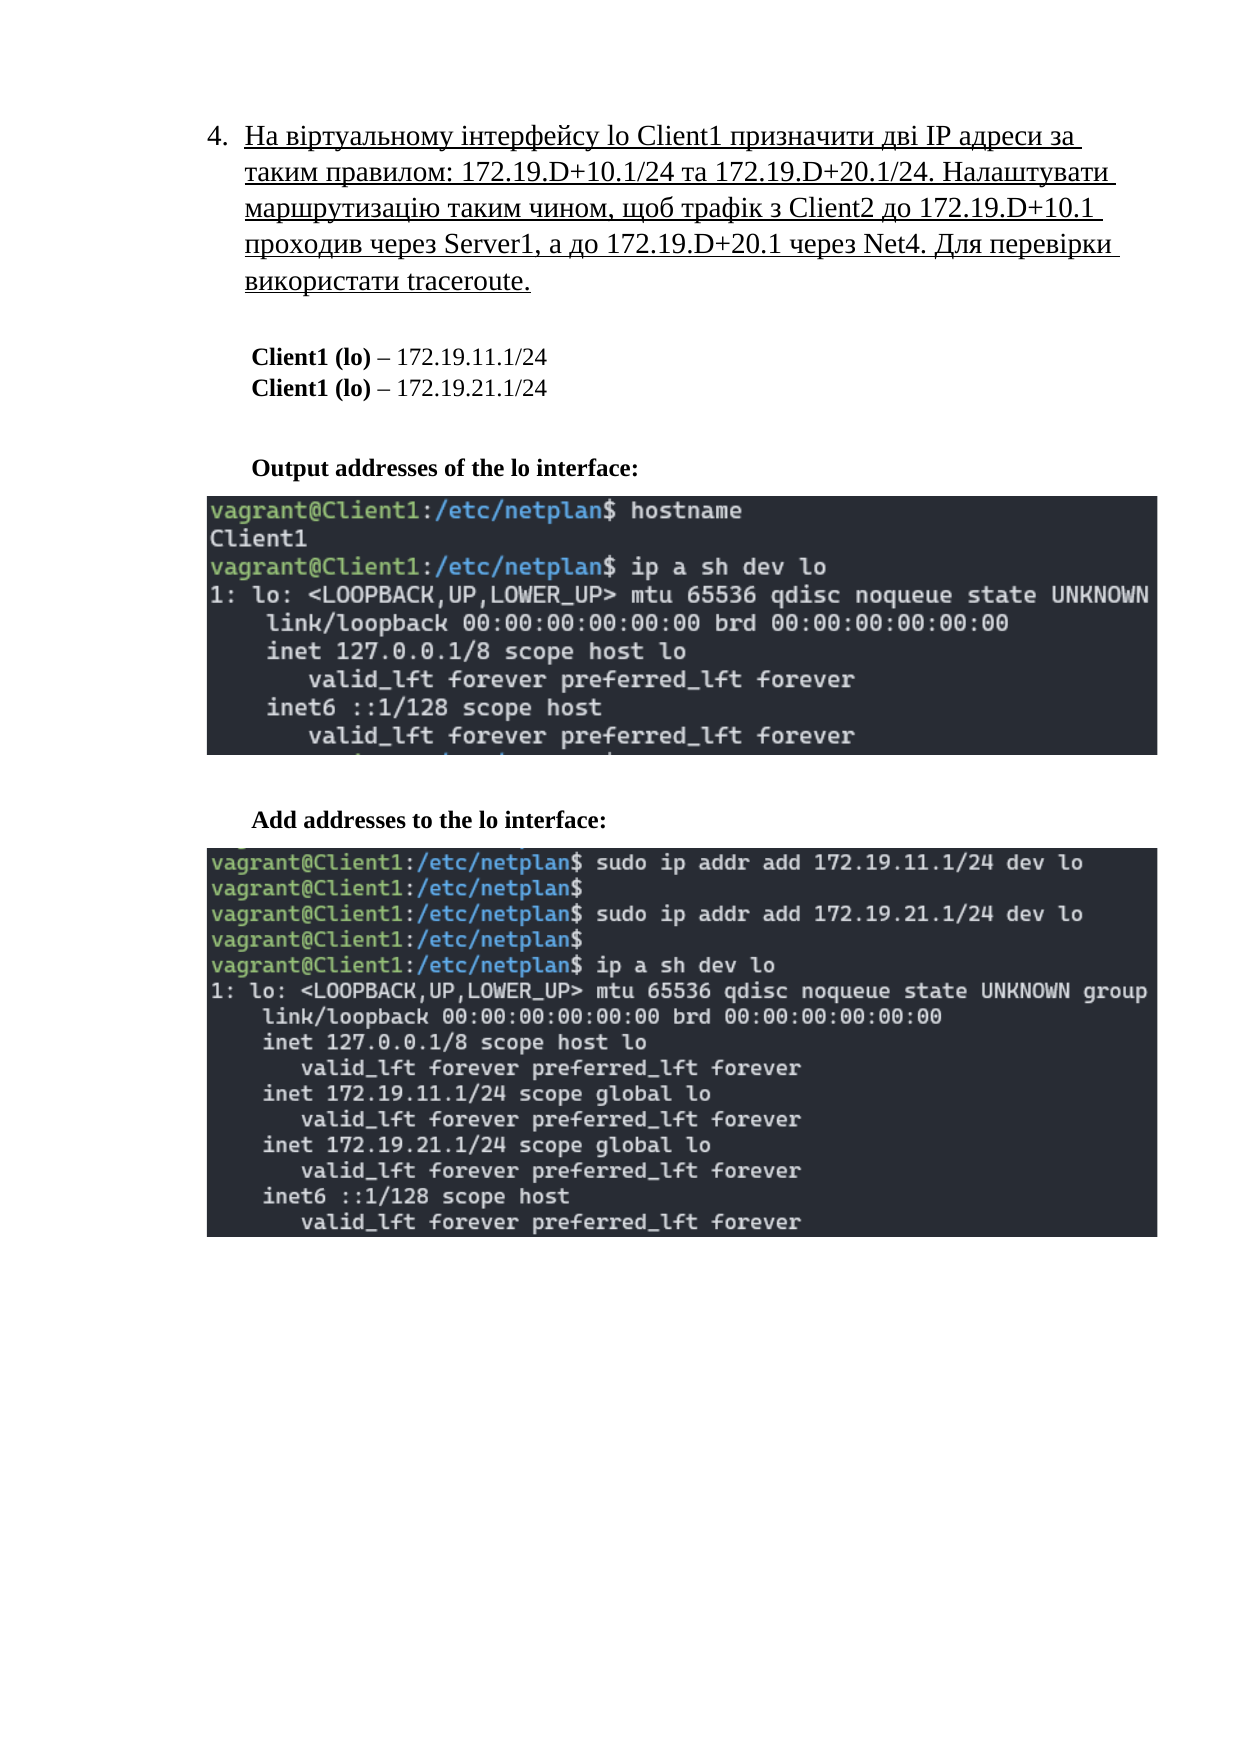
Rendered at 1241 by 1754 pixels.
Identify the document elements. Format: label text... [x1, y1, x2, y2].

text Client1 (lo) – 172.19.21.1/24 [222, 373, 1152, 402]
picture [206, 496, 1158, 755]
list На віртуальному інтерфейсу lo Client1 призначити дві ІР адреси за таким правилом: 172.19.D+10.1/24 та 172.19.D+20.1/24. Налаштувати маршрутизацію таким чином, щоб трафік з Client2 до 172.19.D+10.1 проходив через Server1, а до 172.19.D+20.1 через Net4. Для перевірки використати traceroute. [207, 118, 1152, 296]
text Client1 (lo) – 172.19.11.1/24 [222, 342, 1152, 371]
text Add addresses to the lo interface: [222, 805, 1152, 834]
text Output addresses of the lo interface: [222, 453, 1152, 482]
picture [206, 848, 1158, 1237]
